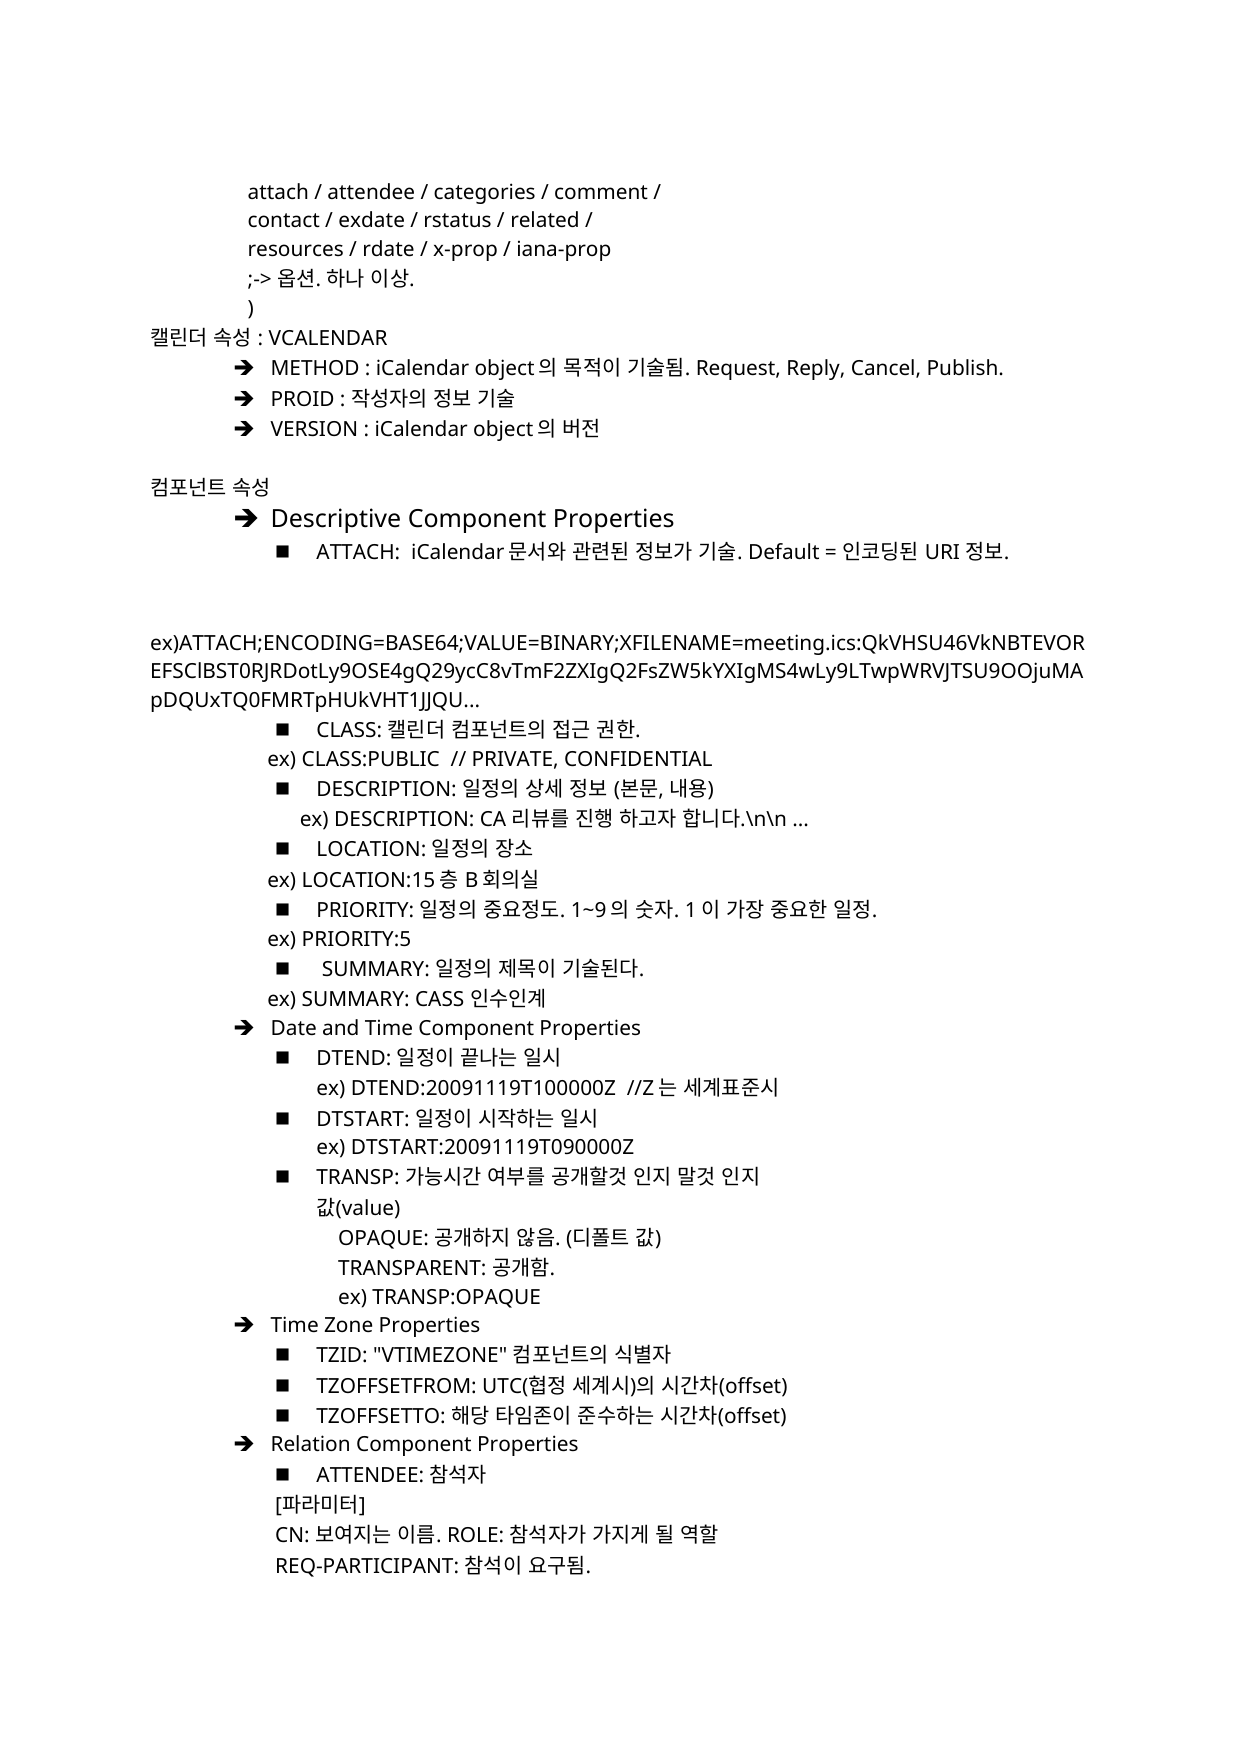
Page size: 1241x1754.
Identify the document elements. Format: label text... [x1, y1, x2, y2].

list VERSION : iCalendar object의 버전 [233, 412, 1090, 442]
list LOCATION: 일정의 장소 [274, 833, 1090, 863]
text TRANSPARENT: 공개함. [316, 1251, 1090, 1282]
list SUMMARY: 일정의 제목이 기술된다. [274, 952, 1090, 982]
list DTSTART: 일정이 시작하는 일시 [274, 1102, 1090, 1132]
list TRANSP: 가능시간 여부를 공개할것 인지 말것 인지 [274, 1161, 1090, 1191]
text ) [150, 293, 1090, 321]
text 값(value) [316, 1191, 1090, 1221]
text attach / attendee / categories / comment / [150, 177, 1090, 206]
text ex) DESCRIPTION: CA 리뷰를 진행 하고자 합니다.\n\n ... [150, 802, 1090, 833]
text 캘린더 속성 : VCALENDAR [150, 321, 1090, 352]
text ex) SUMMARY: CASS 인수인계 [150, 982, 1090, 1013]
text ex) LOCATION:15층 B회의실 [150, 863, 1090, 893]
list DESCRIPTION: 일정의 상세 정보 (본문, 내용) [274, 772, 1090, 802]
text 컴포넌트 속성 [150, 471, 1090, 501]
list Date and Time Component Properties [233, 1013, 1090, 1041]
list CLASS: 캘린더 컴포넌트의 접근 권한. [274, 713, 1090, 744]
text contact / exdate / rstatus / related / [150, 206, 1090, 234]
text ex) TRANSP:OPAQUE [316, 1282, 1090, 1310]
list ATTACH: iCalendar문서와 관련된 정보가 기술. Default = 인코딩된 URI 정보. [274, 535, 1090, 566]
text resources / rdate / x-prop / iana-prop [150, 234, 1090, 262]
text ex) DTSTART:20091119T090000Z [316, 1132, 1090, 1161]
list Relation Component Properties [233, 1429, 1090, 1458]
text REQ-PARTICIPANT: 참석이 요구됨. [275, 1549, 1090, 1579]
text OPAQUE: 공개하지 않음. (디폴트 값) [316, 1221, 1090, 1251]
list Descriptive Component Properties [233, 501, 1090, 535]
text CN: 보여지는 이름. ROLE: 참석자가 가지게 될 역할 [275, 1519, 1090, 1549]
list METHOD : iCalendar object의 목적이 기술됨. Request, Reply, Cancel, Publish. [233, 352, 1090, 382]
text ex) CLASS:PUBLIC // PRIVATE, CONFIDENTIAL [150, 744, 1090, 772]
list ATTENDEE: 참석자 [274, 1458, 1090, 1488]
list TZOFFSETFROM: UTC(협정 세계시)의 시간차(offset) [274, 1369, 1090, 1399]
text ;-> 옵션. 하나 이상. [150, 262, 1090, 293]
list Time Zone Properties [233, 1310, 1090, 1339]
text ex) DTEND:20091119T100000Z //Z는 세계표준시 [316, 1071, 1090, 1102]
text [파라미터] [275, 1488, 1090, 1519]
list DTEND: 일정이 끝나는 일시 [274, 1041, 1090, 1071]
list TZOFFSETTO: 해당 타임존이 준수하는 시간차(offset) [274, 1399, 1090, 1429]
list PRIORITY: 일정의 중요정도. 1~9의 숫자. 1이 가장 중요한 일정. [274, 893, 1090, 924]
list PROID : 작성자의 정보 기술 [233, 382, 1090, 412]
text ex)ATTACH;ENCODING=BASE64;VALUE=BINARY;XFILENAME=meeting.ics:QkVHSU46VkNBTEVOREFSClBST0RJRDotLy9OSE4gQ29ycC8vTmF2ZXIgQ2FsZW5kYXIgMS4wLy9LTwpWRVJTSU9OOjuMApDQUxTQ0FMRTpHUkVHT1JJQU... [150, 594, 1090, 713]
text ex) PRIORITY:5 [150, 924, 1090, 952]
list TZID: "VTIMEZONE" 컴포넌트의 식별자 [274, 1339, 1090, 1369]
